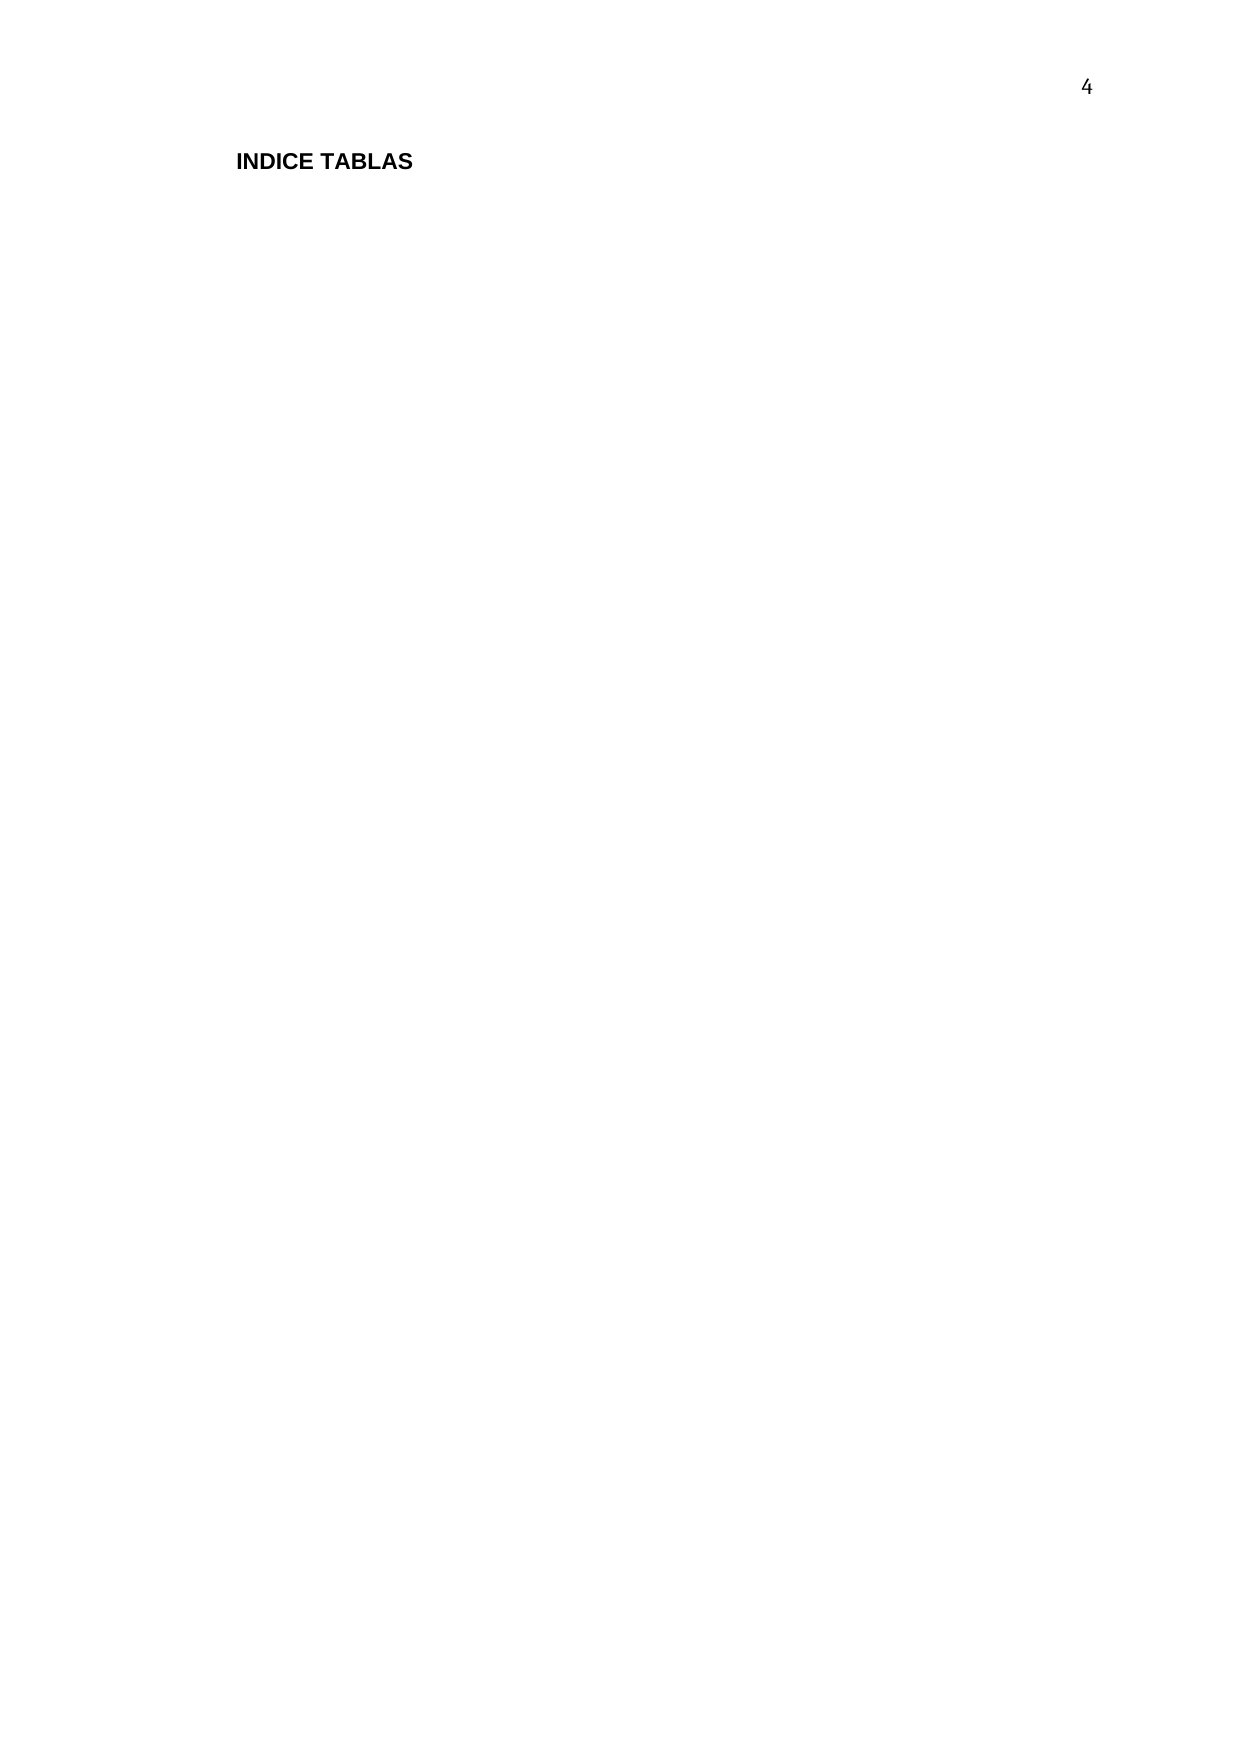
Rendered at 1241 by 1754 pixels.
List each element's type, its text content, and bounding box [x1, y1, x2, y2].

text INDICE TABLAS [236, 148, 1092, 174]
